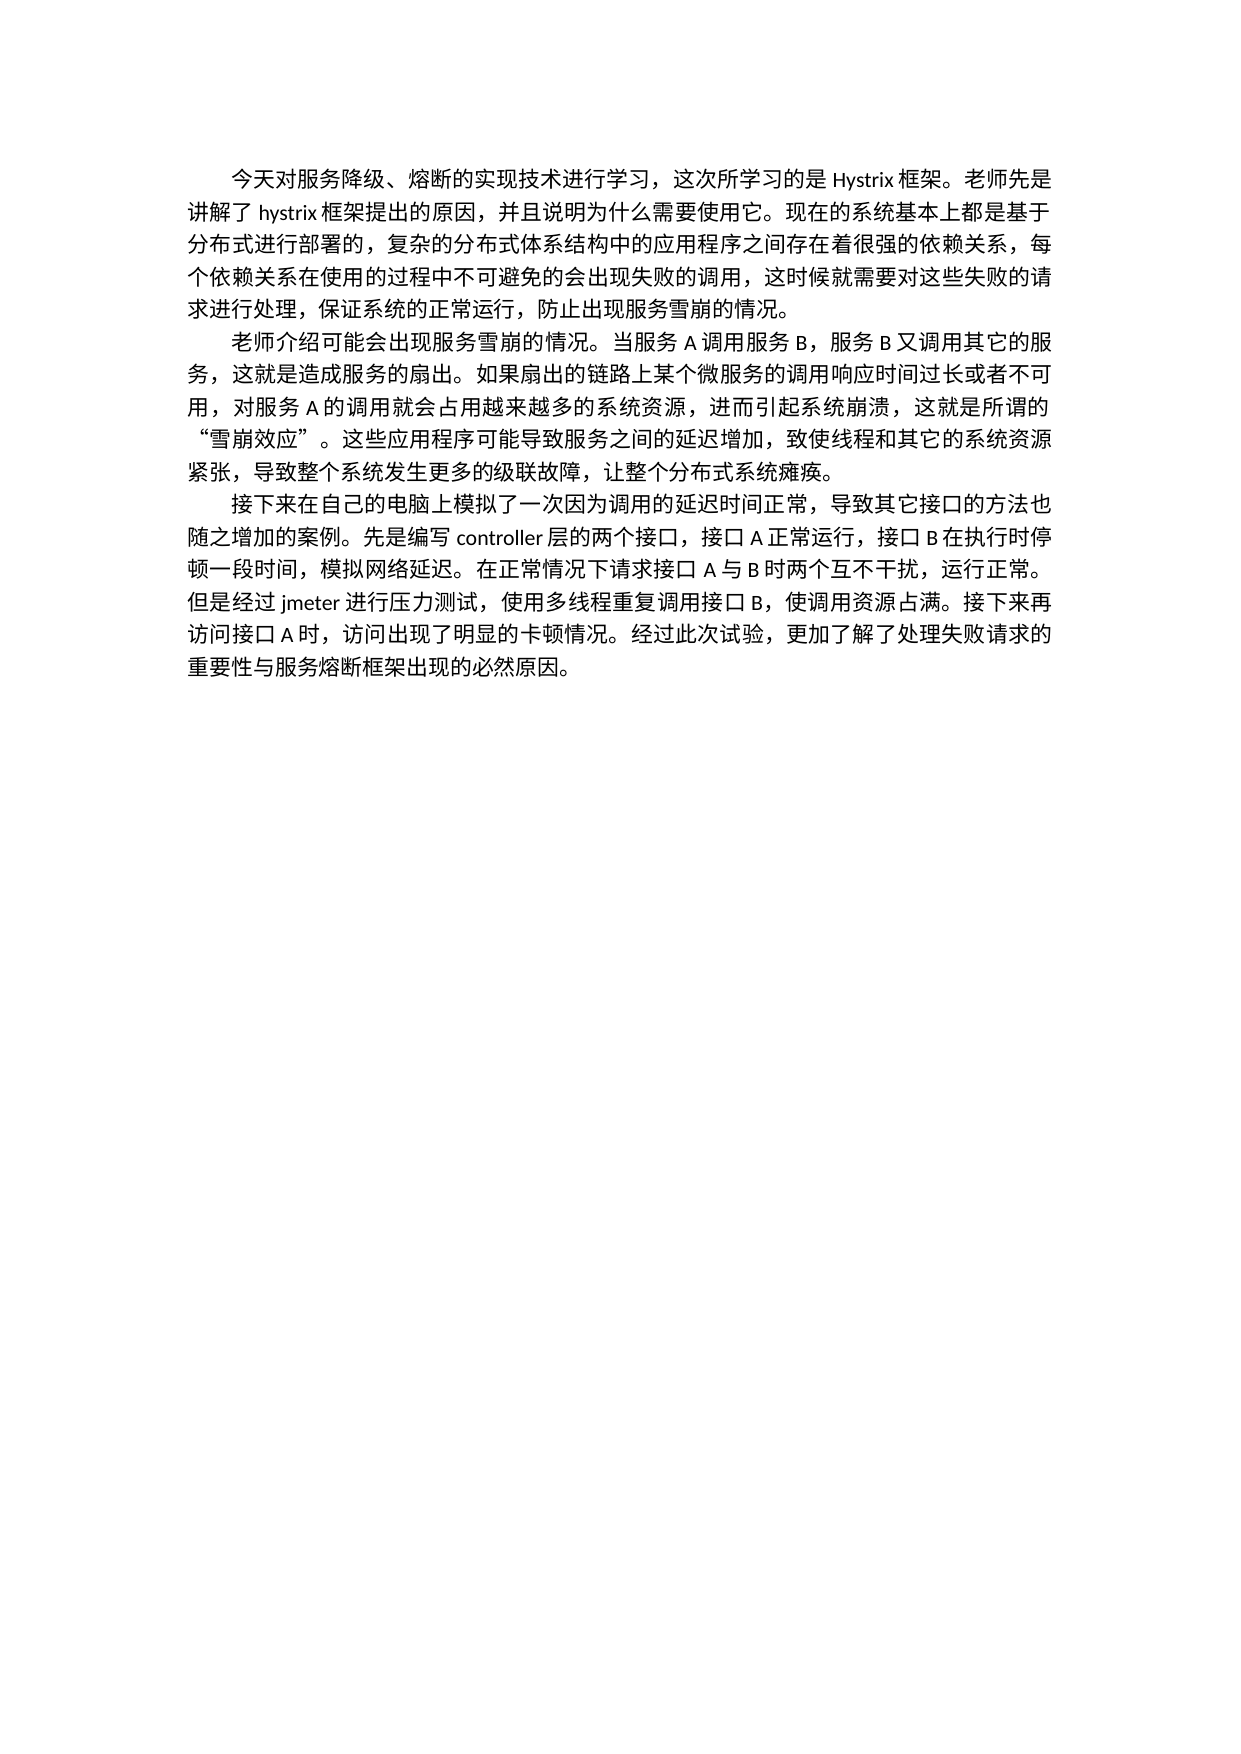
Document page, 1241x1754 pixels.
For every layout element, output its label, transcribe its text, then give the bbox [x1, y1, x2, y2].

text 老师介绍可能会出现服务雪崩的情况。当服务A调用服务B，服务B又调用其它的服务，这就是造成服务的扇出。如果扇出的链路上某个微服务的调用响应时间过长或者不可用，对服务A的调用就会占用越来越多的系统资源，进而引起系统崩溃，这就是所谓的“雪崩效应”。这些应用程序可能导致服务之间的延迟增加，致使线程和其它的系统资源紧张，导致整个系统发生更多的级联故障，让整个分布式系统瘫痪。 [187, 324, 1053, 487]
text 接下来在自己的电脑上模拟了一次因为调用的延迟时间正常，导致其它接口的方法也随之增加的案例。先是编写controller层的两个接口，接口A正常运行，接口B在执行时停顿一段时间，模拟网络延迟。在正常情况下请求接口A与B时两个互不干扰，运行正常。但是经过jmeter进行压力测试，使用多线程重复调用接口B，使调用资源占满。接下来再访问接口A时，访问出现了明显的卡顿情况。经过此次试验，更加了解了处理失败请求的重要性与服务熔断框架出现的必然原因。 [187, 487, 1053, 682]
text 今天对服务降级、熔断的实现技术进行学习，这次所学习的是Hystrix框架。老师先是讲解了hystrix框架提出的原因，并且说明为什么需要使用它。现在的系统基本上都是基于分布式进行部署的，复杂的分布式体系结构中的应用程序之间存在着很强的依赖关系，每个依赖关系在使用的过程中不可避免的会出现失败的调用，这时候就需要对这些失败的请求进行处理，保证系统的正常运行，防止出现服务雪崩的情况。 [187, 162, 1053, 324]
